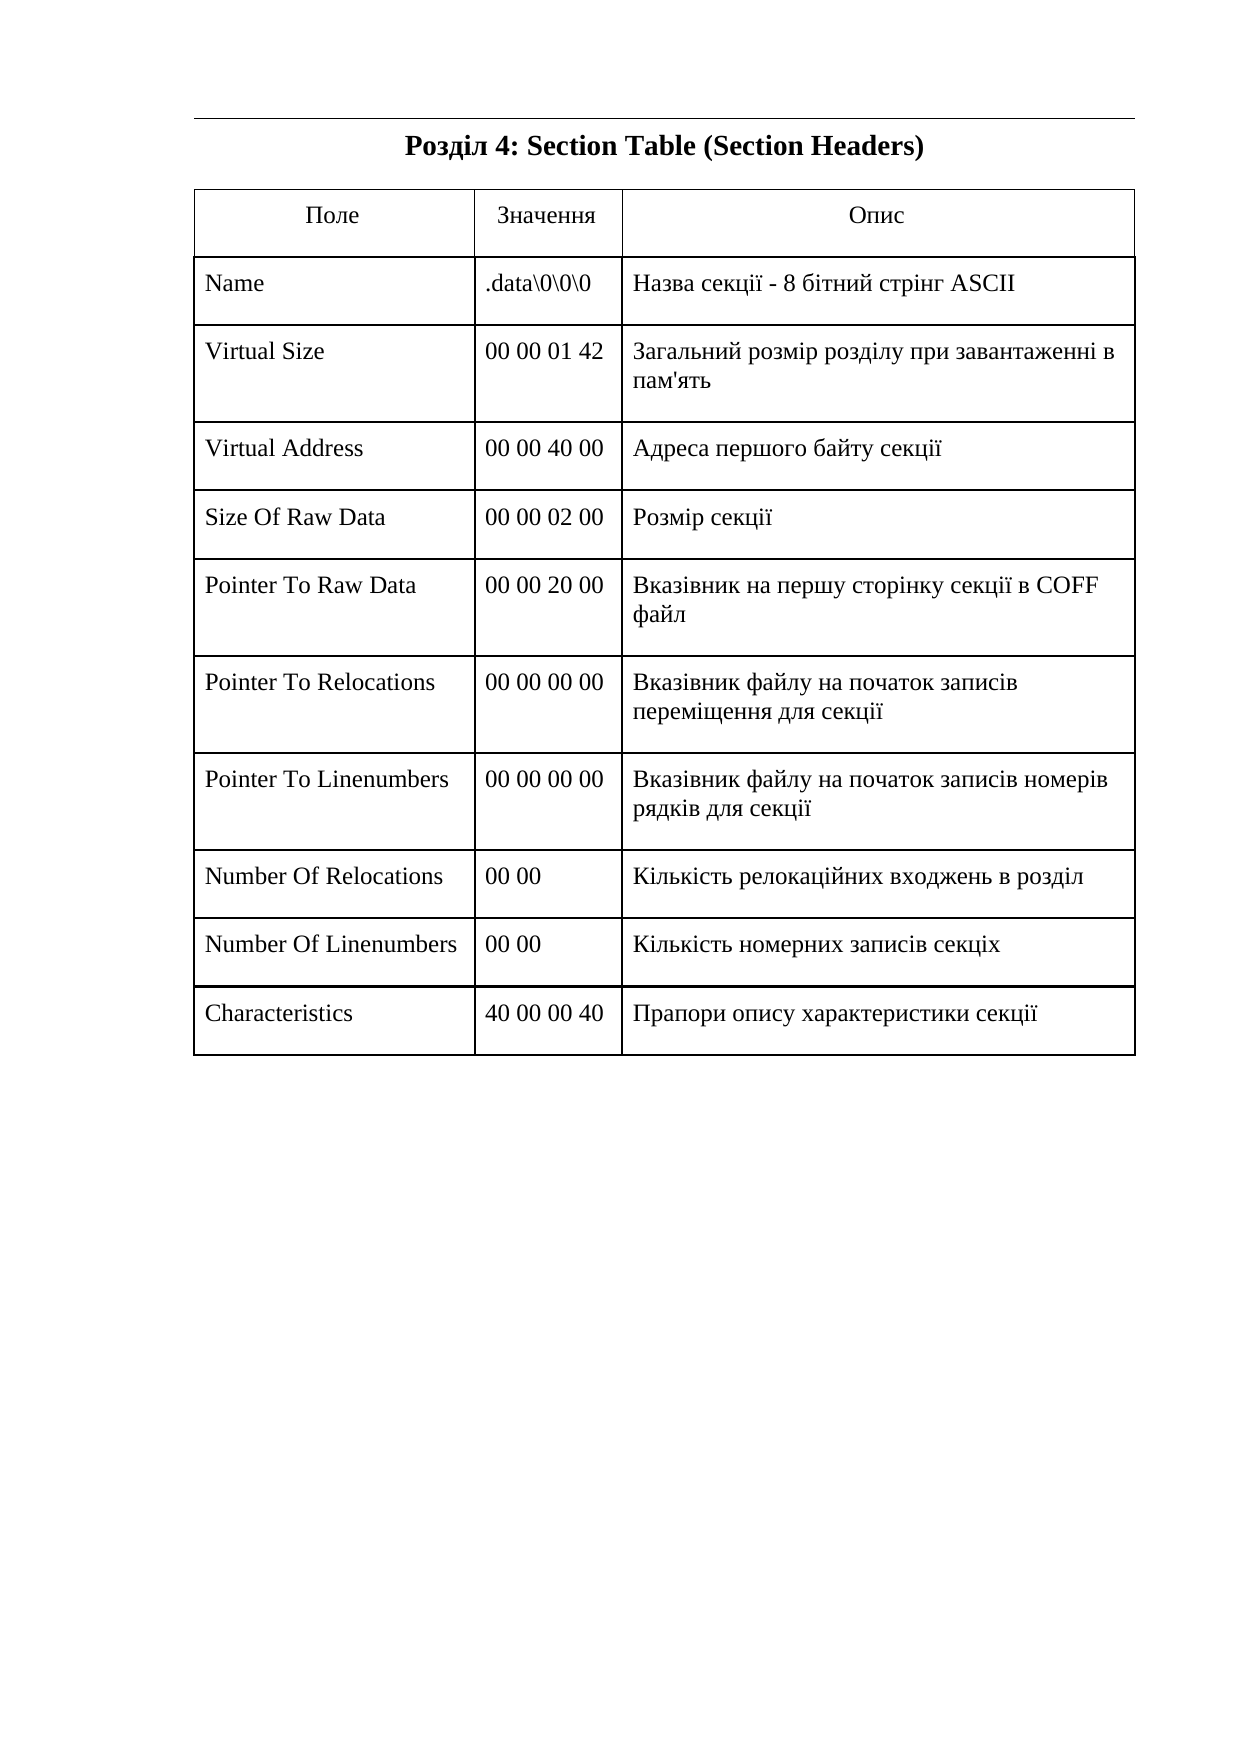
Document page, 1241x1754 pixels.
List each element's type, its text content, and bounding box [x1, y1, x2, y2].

table_cell Кількість номерних записів секціх [623, 919, 1134, 985]
table_cell Вказівник файлу на початок записів переміщення для секції [623, 657, 1134, 752]
table_cell Number Of Linenumbers [195, 919, 474, 985]
table_cell .data\0\0\0 [476, 258, 621, 324]
table_cell Загальний розмір розділу при завантаженні в пам'ять [623, 326, 1134, 421]
table_cell Pointer To Relocations [195, 657, 474, 752]
table_cell 00 00 02 00 [476, 491, 621, 557]
table_cell Pointer To Raw Data [195, 560, 474, 654]
table_cell Поле [195, 190, 474, 256]
table_cell Pointer To Linenumbers [195, 754, 474, 849]
table_cell 00 00 00 00 [476, 754, 621, 849]
table_cell Назва секції - 8 бітний стрінг ASCII [623, 258, 1134, 324]
table_cell Virtual Address [195, 423, 474, 489]
table_cell Кількість релокаційних входжень в розділ [623, 851, 1134, 917]
table_cell 00 00 40 00 [476, 423, 621, 489]
table_cell Розмір секції [623, 491, 1134, 557]
table_cell Опис [623, 190, 1134, 256]
table_cell Number Of Relocations [195, 851, 474, 917]
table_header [194, 119, 1135, 189]
table_cell Адреса першого байту секції [623, 423, 1134, 489]
table_cell 00 00 00 00 [476, 657, 621, 752]
table_cell 00 00 [476, 919, 621, 985]
table_cell 40 00 00 40 [476, 988, 621, 1054]
table_cell 00 00 01 42 [476, 326, 621, 421]
table_cell Size Of Raw Data [195, 491, 474, 557]
table_cell Name [195, 258, 474, 324]
table_cell Characteristics [195, 988, 474, 1054]
table_cell Вказівник на першу сторінку секції в COFF файл [623, 560, 1134, 654]
table_cell Значення [475, 190, 622, 256]
table_cell Вказівник файлу на початок записів номерів рядків для секції [623, 754, 1134, 849]
table_cell 00 00 [476, 851, 621, 917]
table_cell Virtual Size [195, 326, 474, 421]
table_cell 00 00 20 00 [476, 560, 621, 654]
table_cell Прапори опису характеристики секції [623, 988, 1134, 1054]
